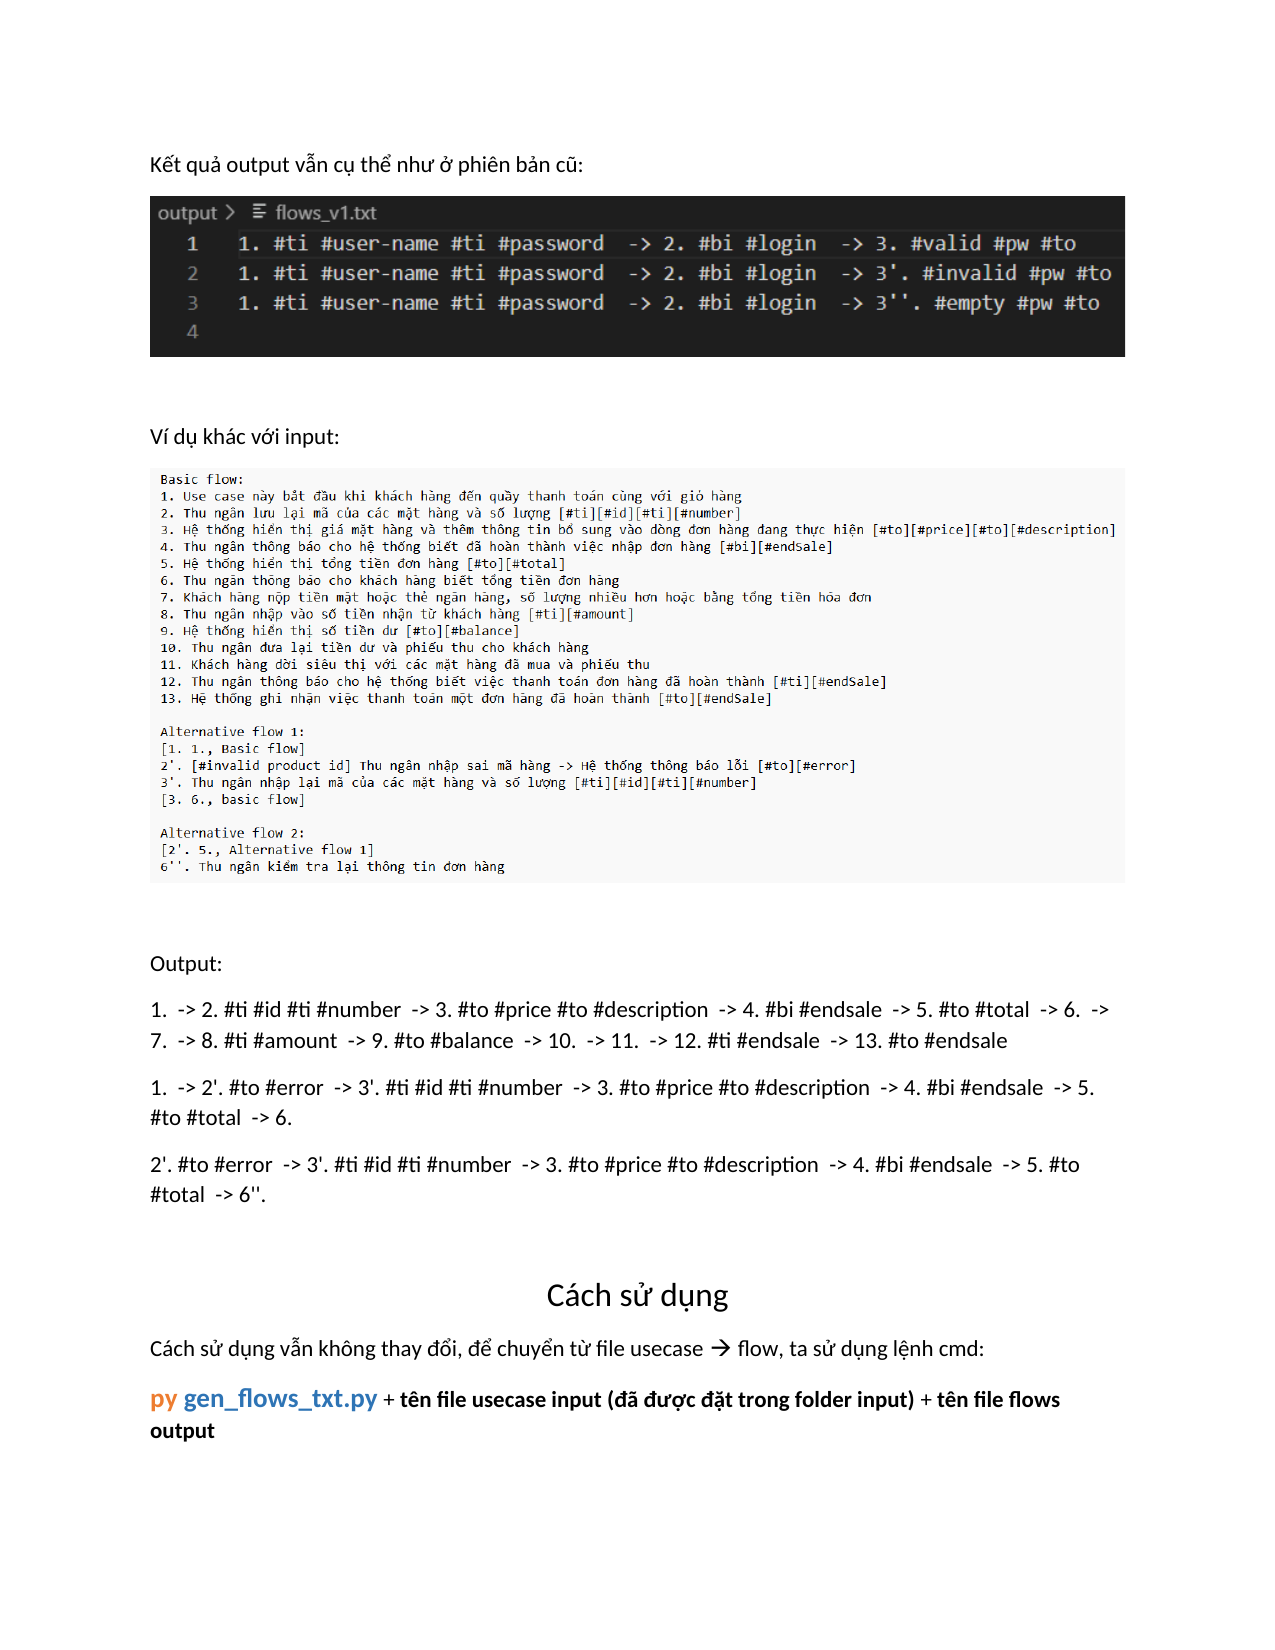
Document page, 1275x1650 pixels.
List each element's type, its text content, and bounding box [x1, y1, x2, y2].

picture [150, 196, 1125, 357]
text 2'. #to #error -> 3'. #ti #id #ti #number -> 3. #to #price #to #description -> 4. #bi #endsale -> 5. #to #total -> 6''. [150, 1150, 1125, 1208]
text Ví dụ khác với input: [150, 422, 1125, 450]
text Output: [150, 949, 1125, 977]
text Cách sử dụng vẫn không thay đổi, để chuyển từ file usecase flow, ta sử dụng lệnh cmd: [150, 1334, 1125, 1362]
text py gen_flows_txt.py + tên file usecase input (đã được đặt trong folder input) + tên file flows output [150, 1381, 1125, 1444]
picture [150, 468, 1125, 883]
text Cách sử dụng [150, 1274, 1125, 1314]
text 1. -> 2'. #to #error -> 3'. #ti #id #ti #number -> 3. #to #price #to #description -> 4. #bi #endsale -> 5. #to #total -> 6. [150, 1073, 1125, 1131]
text 1. -> 2. #ti #id #ti #number -> 3. #to #price #to #description -> 4. #bi #endsale -> 5. #to #total -> 6. -> 7. -> 8. #ti #amount -> 9. #to #balance -> 10. -> 11. -> 12. #ti #endsale -> 13. #to #endsale [150, 996, 1125, 1054]
text Kết quả output vẫn cụ thể như ở phiên bản cũ: [150, 150, 1125, 178]
